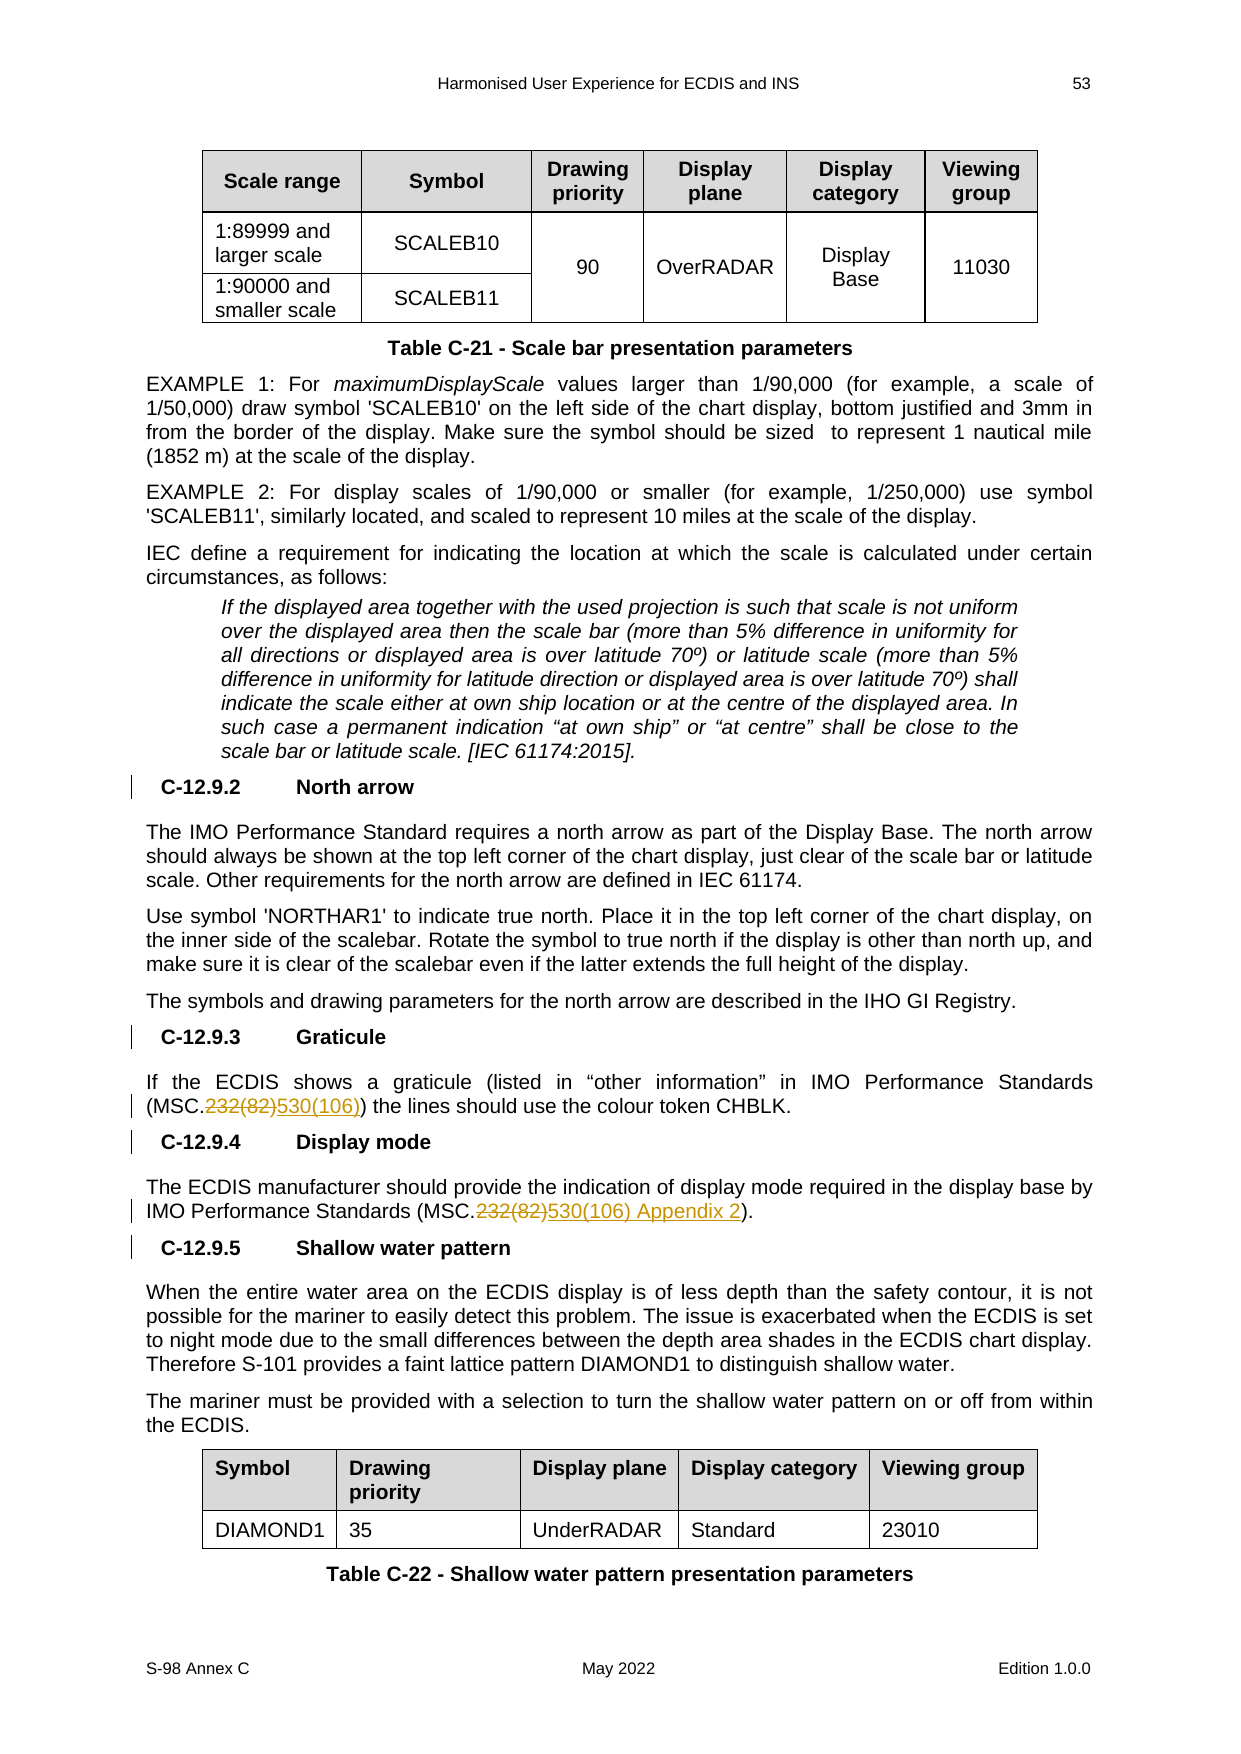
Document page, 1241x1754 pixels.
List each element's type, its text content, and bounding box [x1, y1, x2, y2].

subtitle Display mode [161, 1130, 1094, 1154]
text EXAMPLE 2: For display scales of 1/90,000 or smaller (for example, 1/250,000) use symbol 'SCALEB11', similarly located, and scaled to represent 10 miles at the scale of the display. [146, 480, 1094, 528]
text If the displayed area together with the used projection is such that scale is not uniform over the displayed area then the scale bar (more than 5% difference in uniformity for all directions or displayed area is over latitude 70º) or latitude scale (more than 5% difference in uniformity for latitude direction or displayed area is over latitude 70º) shall indicate the scale either at own ship location or at the centre of the displayed area. In such case a permanent indication “at own ship” or “at centre” shall be close to the scale bar or latitude scale. [IEC 61174:2015]. [221, 595, 1019, 762]
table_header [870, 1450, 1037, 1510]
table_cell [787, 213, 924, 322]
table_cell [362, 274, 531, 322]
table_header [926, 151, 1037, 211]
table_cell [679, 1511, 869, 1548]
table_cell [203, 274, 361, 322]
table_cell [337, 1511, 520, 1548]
subtitle Graticule [161, 1025, 1094, 1049]
subtitle North arrow [161, 775, 1094, 799]
text When the entire water area on the ECDIS display is of less depth than the safety contour, it is not possible for the mariner to easily detect this problem. The issue is exacerbated when the ECDIS is set to night mode due to the small differences between the depth area shades in the ECDIS chart display. Therefore S-101 provides a faint lattice pattern DIAMOND1 to distinguish shallow water. [146, 1280, 1094, 1376]
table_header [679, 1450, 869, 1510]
subtitle Shallow water pattern [161, 1235, 1094, 1259]
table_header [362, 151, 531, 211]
text If the ECDIS shows a graticule (listed in “other information” in IMO Performance Standards (MSC.) the lines should use the colour token CHBLK. [146, 1070, 1094, 1118]
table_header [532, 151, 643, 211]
text Table C-21 - Scale bar presentation parameters [146, 335, 1094, 359]
text Table C-22 - Shallow water pattern presentation parameters [146, 1561, 1094, 1585]
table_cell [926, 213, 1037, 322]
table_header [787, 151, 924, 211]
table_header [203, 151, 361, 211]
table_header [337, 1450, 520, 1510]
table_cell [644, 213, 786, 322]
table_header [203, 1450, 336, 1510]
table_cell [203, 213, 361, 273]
text Use symbol 'NORTHAR1' to indicate true north. Place it in the top left corner of the chart display, on the inner side of the scalebar. Rotate the symbol to true north if the display is other than north up, and make sure it is clear of the scalebar even if the latter extends the full height of the display. [146, 904, 1094, 976]
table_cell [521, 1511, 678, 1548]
text The mariner must be provided with a selection to turn the shallow water pattern on or off from within the ECDIS. [146, 1388, 1094, 1436]
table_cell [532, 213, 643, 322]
text The symbols and drawing parameters for the north arrow are described in the IHO GI Registry. [146, 988, 1094, 1012]
text IEC define a requirement for indicating the location at which the scale is calculated under certain circumstances, as follows: [146, 541, 1094, 588]
text The ECDIS manufacturer should provide the indication of display mode required in the display base by IMO Performance Standards (MSC.). [146, 1175, 1094, 1223]
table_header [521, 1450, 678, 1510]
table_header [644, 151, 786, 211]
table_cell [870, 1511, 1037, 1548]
text The IMO Performance Standard requires a north arrow as part of the Display Base. The north arrow should always be shown at the top left corner of the chart display, just clear of the scale bar or latitude scale. Other requirements for the north arrow are defined in IEC 61174. [146, 820, 1094, 892]
text EXAMPLE 1: For maximumDisplayScale values larger than 1/90,000 (for example, a scale of 1/50,000) draw symbol 'SCALEB10' on the left side of the chart display, bottom justified and 3mm in from the border of the display. Make sure the symbol should be sized to represent 1 nautical mile (1852 m) at the scale of the display. [146, 372, 1094, 468]
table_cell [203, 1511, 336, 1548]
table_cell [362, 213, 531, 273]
